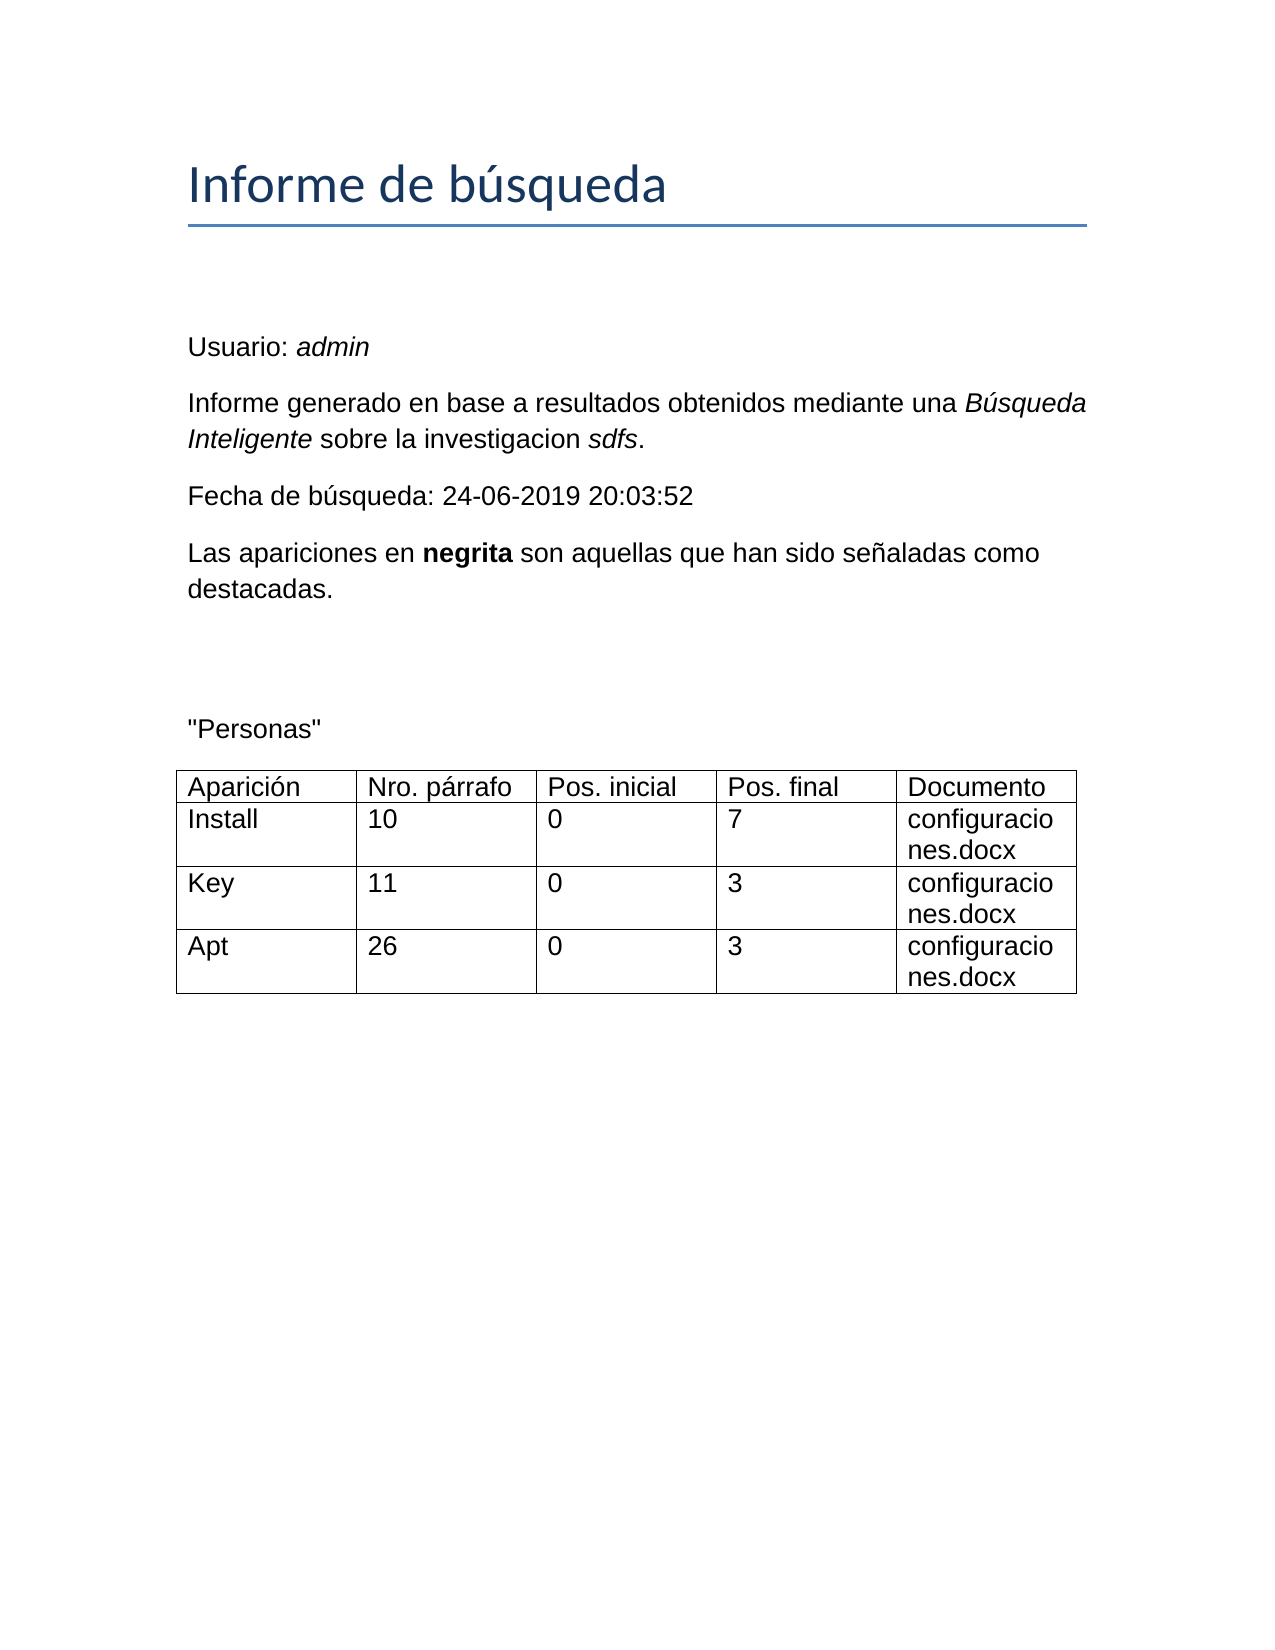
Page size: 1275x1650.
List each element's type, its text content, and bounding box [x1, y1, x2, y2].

title Informe de búsqueda [187, 150, 1087, 227]
table_cell configuraciones.docx [897, 803, 1076, 866]
text Las apariciones en negrita son aquellas que han sido señaladas como destacadas. [187, 537, 1087, 604]
table_cell 26 [357, 930, 536, 993]
table_header Nro. párrafo [357, 771, 536, 802]
table_header Documento [897, 771, 1076, 802]
text Informe generado en base a resultados obtenidos mediante una Búsqueda Inteligente sobre la investigacion sdfs. [187, 387, 1087, 455]
table_cell configuraciones.docx [897, 867, 1076, 929]
table_cell 3 [717, 930, 896, 993]
text Fecha de búsqueda: 24-06-2019 20:03:52 [187, 480, 1087, 511]
text Usuario: admin [187, 331, 1087, 362]
table_cell 11 [357, 867, 536, 929]
table_header Pos. inicial [537, 771, 716, 802]
table_cell configuraciones.docx [897, 930, 1076, 993]
table_cell Key [177, 867, 356, 929]
table_cell 0 [537, 930, 716, 993]
table_cell 0 [537, 867, 716, 929]
table_cell Apt [177, 930, 356, 993]
table_header Aparición [177, 771, 356, 802]
table_cell Install [177, 803, 356, 866]
table_header Pos. final [717, 771, 896, 802]
table_cell 3 [717, 867, 896, 929]
table_cell 10 [357, 803, 536, 866]
text "Personas" [187, 713, 1087, 744]
table_cell 7 [717, 803, 896, 866]
table_cell 0 [537, 803, 716, 866]
